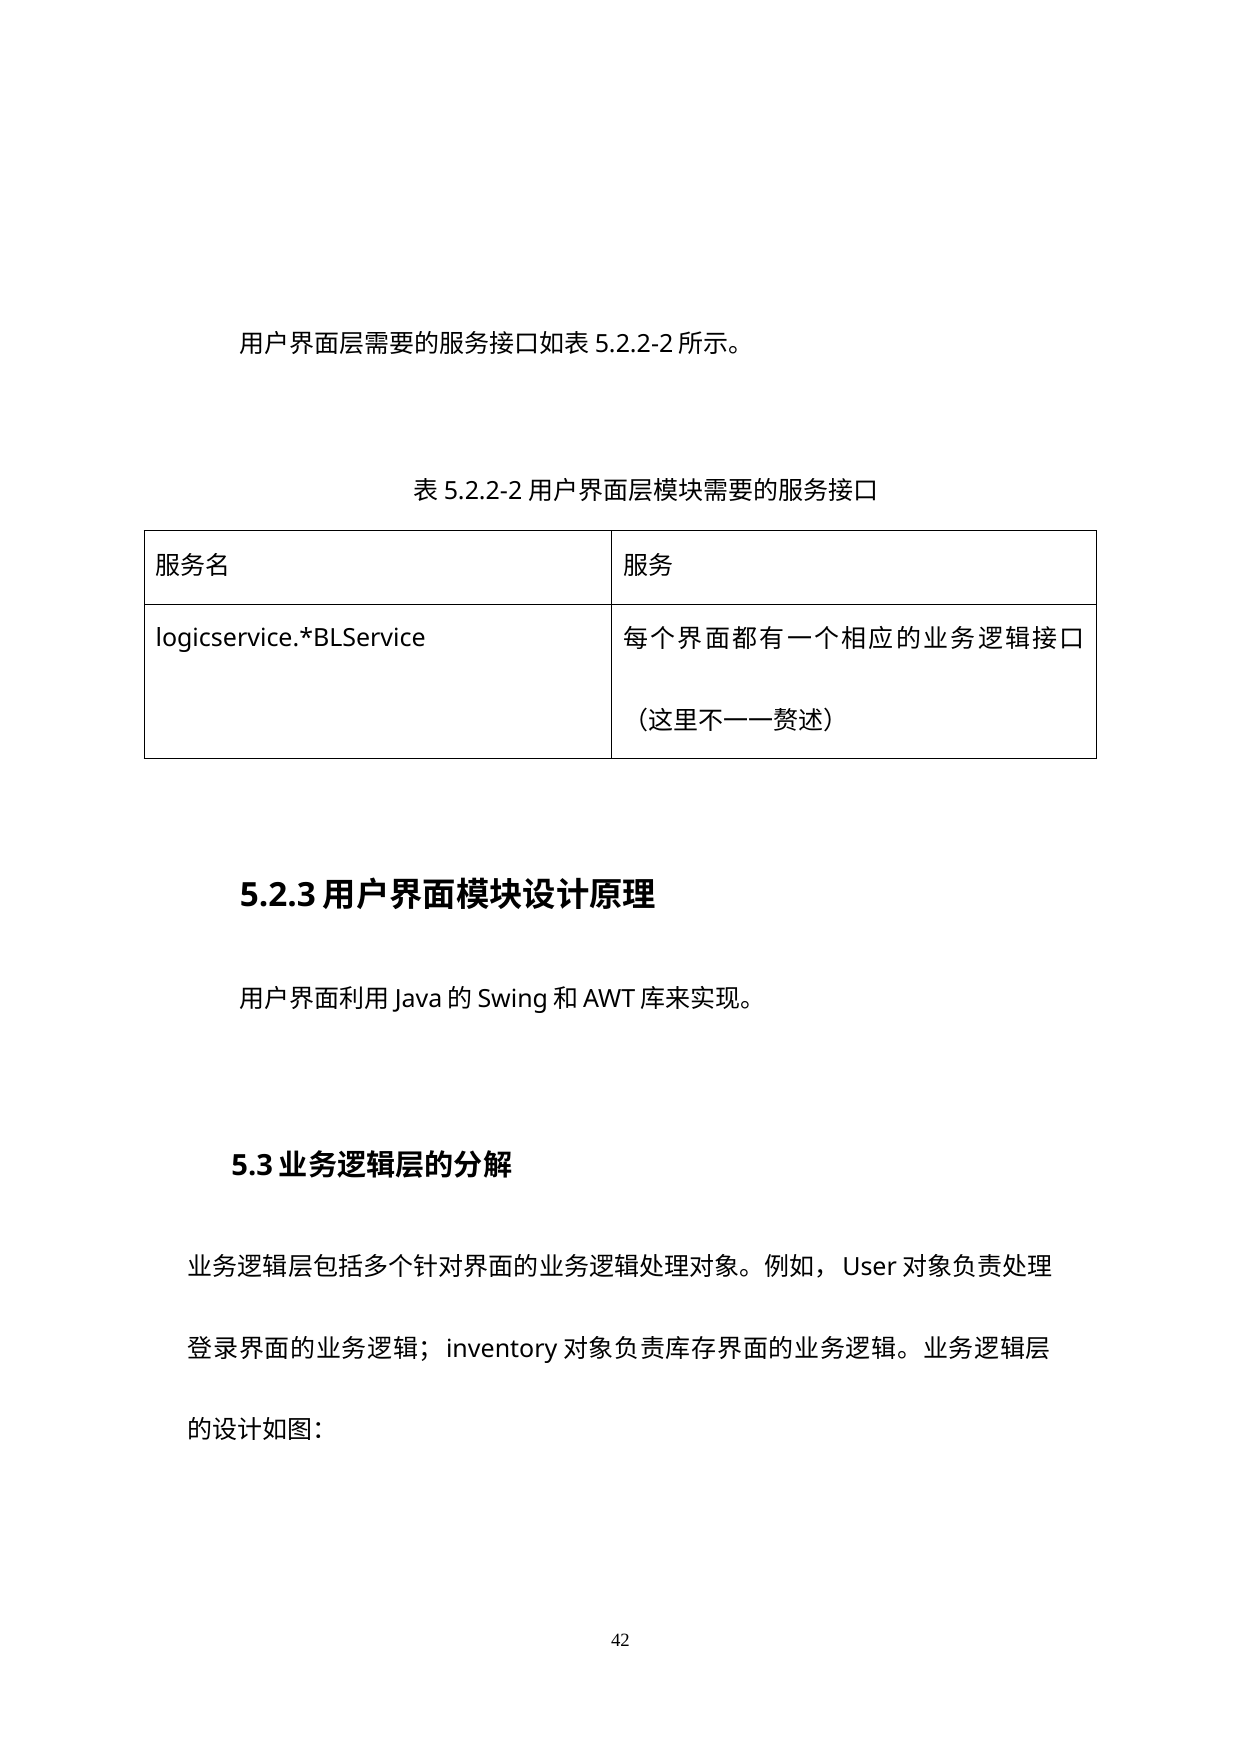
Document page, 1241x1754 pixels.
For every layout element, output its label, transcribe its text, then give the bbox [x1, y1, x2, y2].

text 用户界面层需要的服务接口如表5.2.2-2所示。 [187, 309, 1053, 374]
text 表5.2.2-2 用户界面层模块需要的服务接口 [187, 456, 1053, 521]
text 业务逻辑层包括多个针对界面的业务逻辑处理对象。例如，User对象负责处理登录界面的业务逻辑；inventory对象负责库存界面的业务逻辑。业务逻辑层的设计如图： [187, 1232, 1053, 1460]
table_cell logicservice.*BLService [145, 605, 611, 758]
subtitle 5.3业务逻辑层的分解 [187, 1130, 1053, 1195]
text 用户界面利用Java的Swing和AWT库来实现。 [187, 964, 1053, 1029]
table_header 服务名 [145, 531, 611, 603]
subtitle 5.2.3用户界面模块设计原理 [187, 859, 1053, 924]
table_cell 每个界面都有一个相应的业务逻辑接口（这里不一一赘述） [612, 605, 1096, 758]
table_header 服务 [612, 531, 1096, 603]
